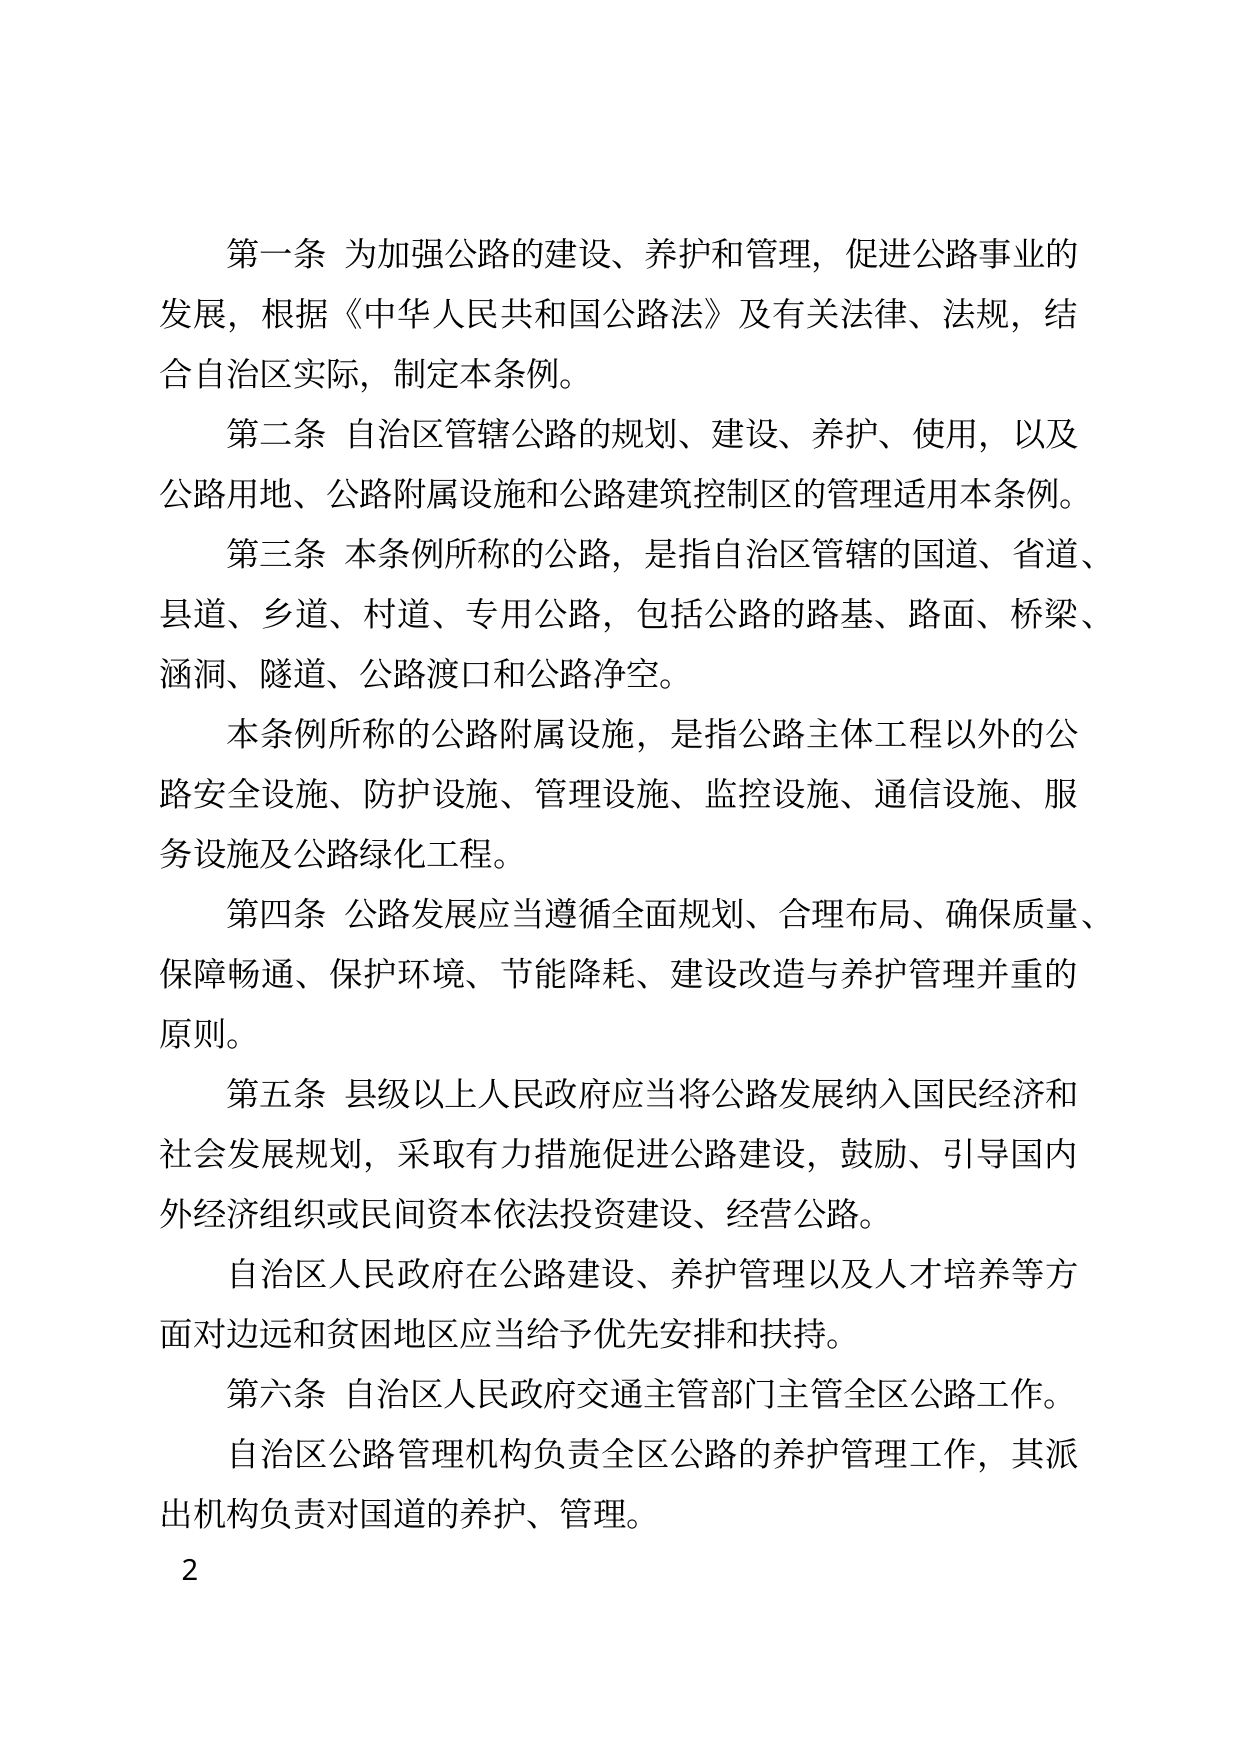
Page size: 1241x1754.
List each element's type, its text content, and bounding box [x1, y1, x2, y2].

text 第二条 自治区管辖公路的规划、建设、养护、使用，以及公路用地、公路附属设施和公路建筑控制区的管理适用本条例。 [159, 398, 1081, 518]
text 第四条 公路发展应当遵循全面规划、合理布局、确保质量、保障畅通、保护环境、节能降耗、建设改造与养护管理并重的原则。 [159, 878, 1081, 1058]
text 第一条 为加强公路的建设、养护和管理，促进公路事业的发展，根据《中华人民共和国公路法》及有关法律、法规，结合自治区实际，制定本条例。 [159, 218, 1081, 398]
text 自治区公路管理机构负责全区公路的养护管理工作，其派出机构负责对国道的养护、管理。 [159, 1418, 1081, 1538]
text 本条例所称的公路附属设施，是指公路主体工程以外的公路安全设施、防护设施、管理设施、监控设施、通信设施、服务设施及公路绿化工程。 [159, 698, 1081, 878]
text 第三条 本条例所称的公路，是指自治区管辖的国道、省道、县道、乡道、村道、专用公路，包括公路的路基、路面、桥梁、涵洞、隧道、公路渡口和公路净空。 [159, 518, 1081, 698]
text 第六条 自治区人民政府交通主管部门主管全区公路工作。 [159, 1358, 1081, 1418]
text 自治区人民政府在公路建设、养护管理以及人才培养等方面对边远和贫困地区应当给予优先安排和扶持。 [159, 1238, 1081, 1358]
text 第五条 县级以上人民政府应当将公路发展纳入国民经济和社会发展规划，采取有力措施促进公路建设，鼓励、引导国内外经济组织或民间资本依法投资建设、经营公路。 [159, 1058, 1081, 1238]
